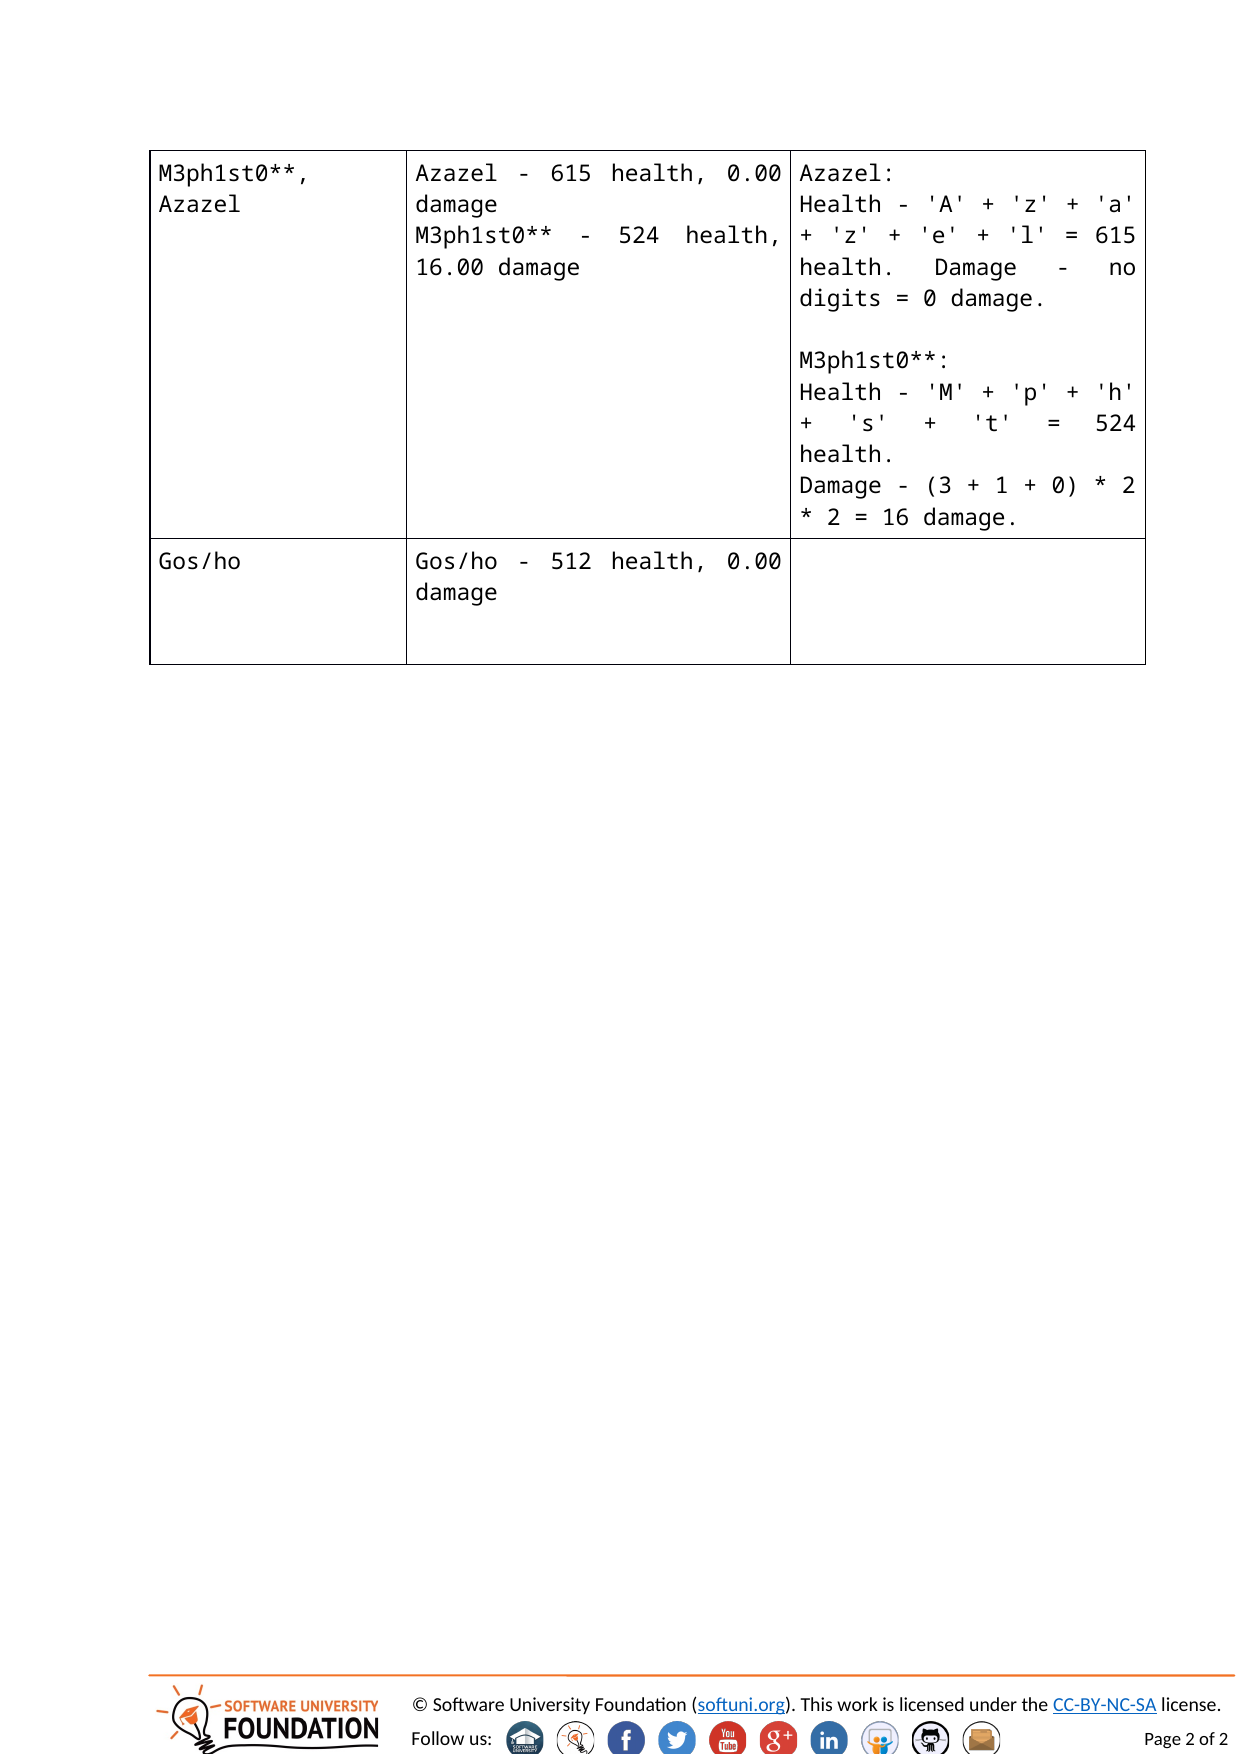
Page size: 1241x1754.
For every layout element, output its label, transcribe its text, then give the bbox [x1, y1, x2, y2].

picture [506, 1721, 544, 1754]
picture [556, 1721, 595, 1754]
table_cell Azazel: Health - 'A' + 'z' + 'a' + 'z' + 'e' + 'l' = 615 health. Damage - no digits = 0 damage. M3ph1st0**: Health - 'M' + 'p' + 'h' + 's' + 't' = 524 health. Damage - (3 + 1 + 0) * 2 * 2 = 16 damage. [791, 151, 1145, 538]
picture [912, 1721, 950, 1754]
picture [709, 1721, 747, 1754]
table_cell Gos/ho [151, 539, 406, 664]
table_cell M3ph1st0**, Azazel [151, 151, 406, 538]
picture [155, 1683, 379, 1754]
picture [962, 1721, 1001, 1754]
picture [607, 1721, 645, 1754]
picture [810, 1721, 848, 1754]
table_cell Gos/ho - 512 health, 0.00 damage [407, 539, 790, 664]
picture [759, 1721, 798, 1754]
table_cell Azazel - 615 health, 0.00 damage M3ph1st0** - 524 health, 16.00 damage [407, 151, 790, 538]
table_cell [791, 539, 1145, 664]
picture [658, 1721, 696, 1754]
picture [861, 1721, 899, 1754]
